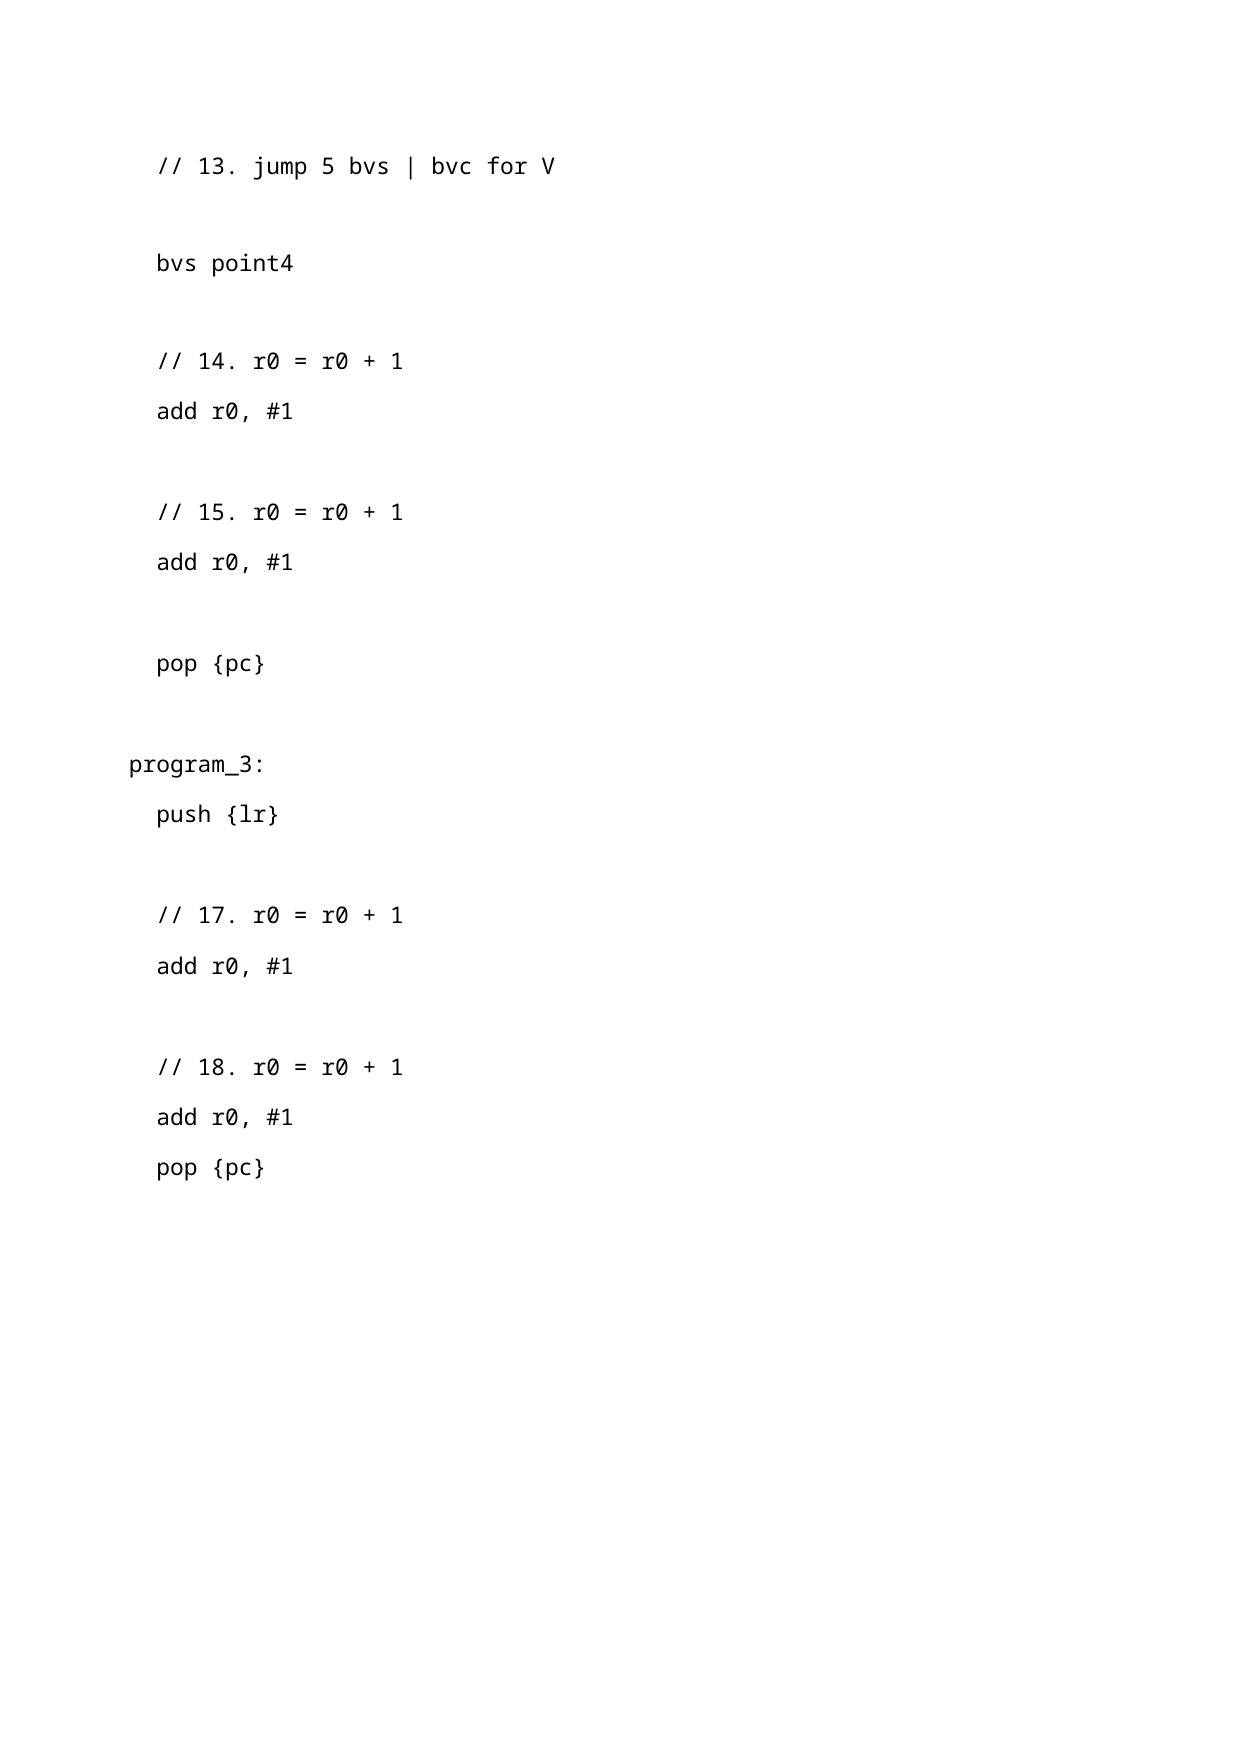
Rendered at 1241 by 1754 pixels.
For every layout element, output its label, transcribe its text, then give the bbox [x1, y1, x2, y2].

text add r0, #1 [129, 395, 1111, 426]
text push {lr} [129, 798, 1111, 829]
text // 15. r0 = r0 + 1 [129, 496, 1111, 527]
text pop {pc} [129, 1151, 1111, 1182]
text // 17. r0 = r0 + 1 [129, 899, 1111, 930]
text program_3: [129, 748, 1111, 779]
text bvs point4 [129, 247, 1111, 278]
text // 18. r0 = r0 + 1 [129, 1050, 1111, 1082]
text // 13. jump 5 bvs | bvc for V [129, 150, 1111, 181]
text add r0, #1 [129, 1101, 1111, 1132]
text add r0, #1 [129, 949, 1111, 981]
text pop {pc} [129, 647, 1111, 678]
text add r0, #1 [129, 546, 1111, 577]
text // 14. r0 = r0 + 1 [129, 344, 1111, 376]
